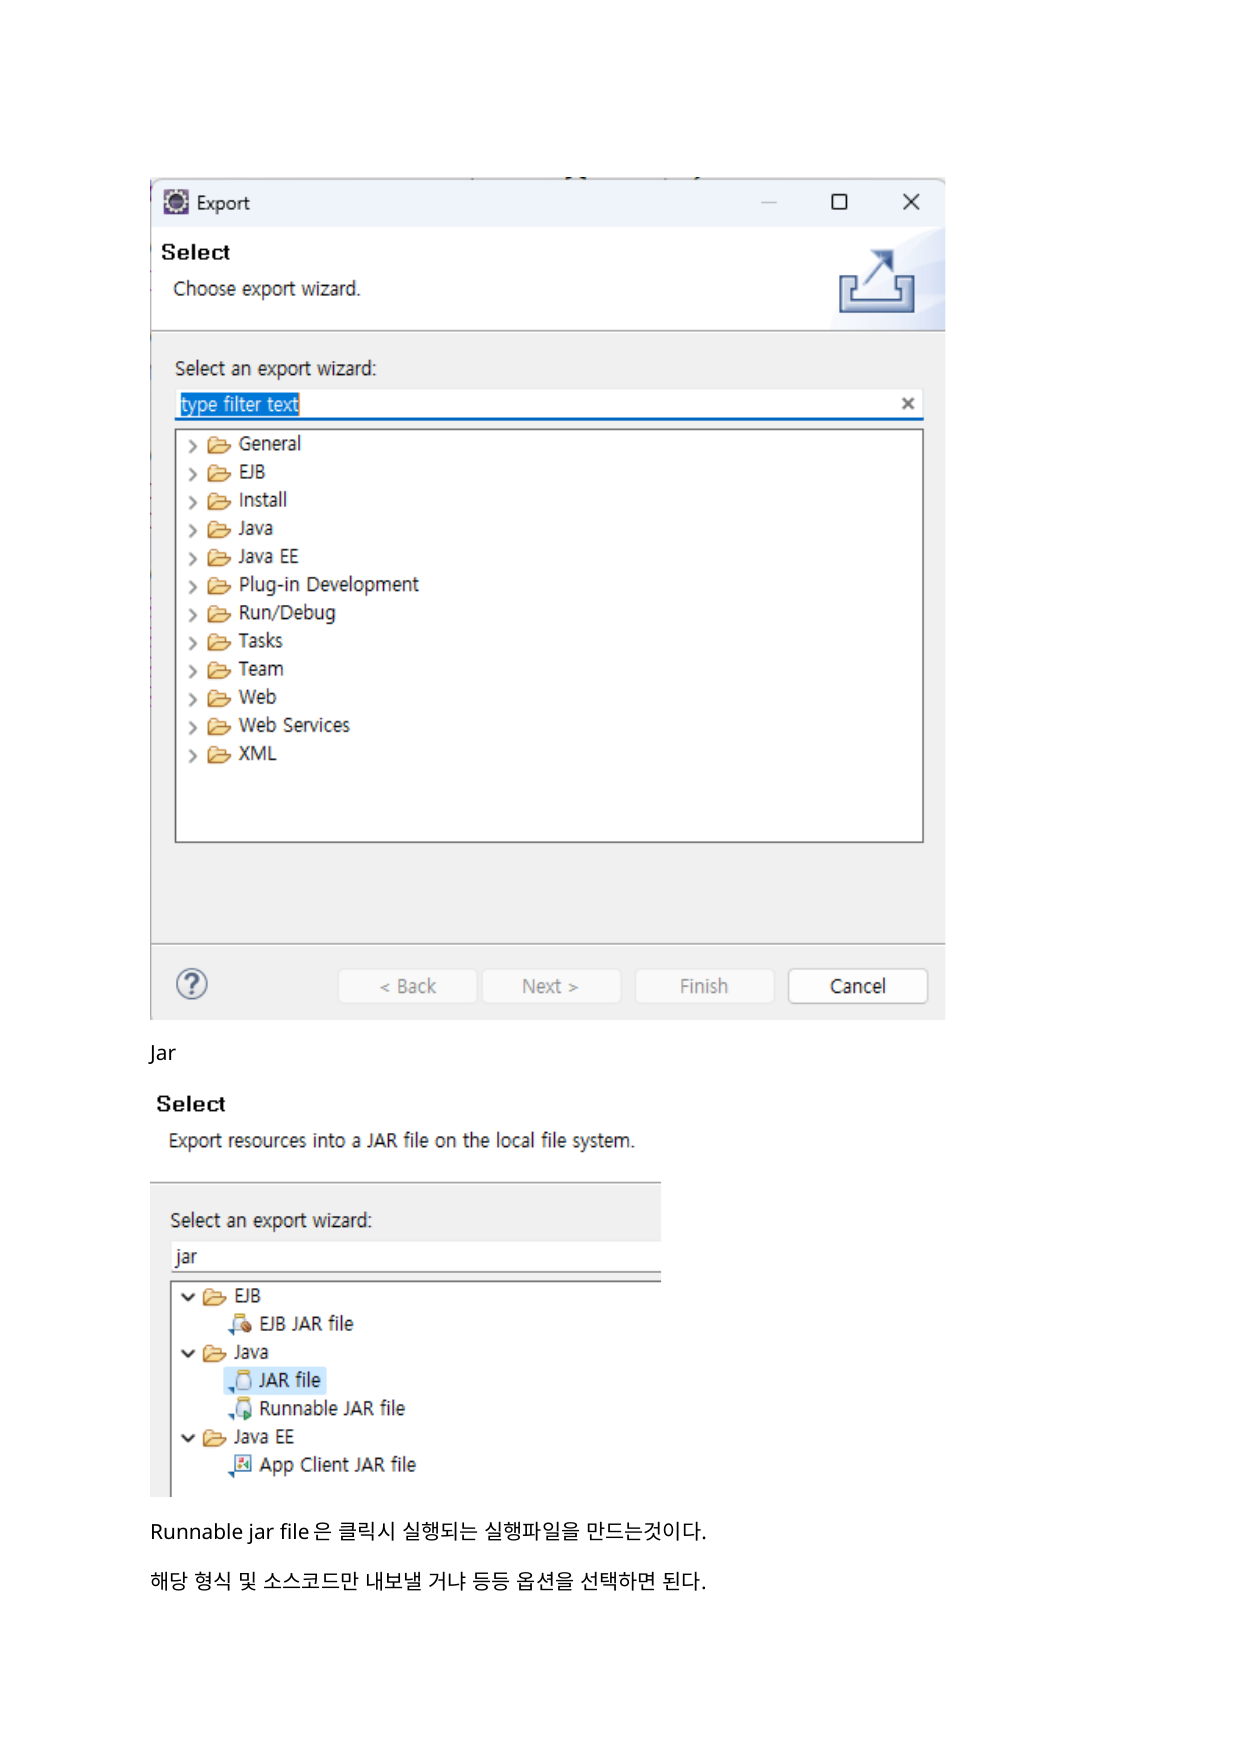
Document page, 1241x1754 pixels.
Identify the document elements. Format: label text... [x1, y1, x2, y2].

text Runnable jar file은 클릭시 실행되는 실행파일을 만드는것이다. [150, 1516, 1090, 1546]
picture [150, 1085, 662, 1497]
text 해당 형식 및 소스코드만 내보낼 거냐 등등 옵션을 선택하면 된다. [150, 1565, 1090, 1595]
text Jar [150, 1038, 1090, 1067]
picture [150, 177, 946, 1020]
